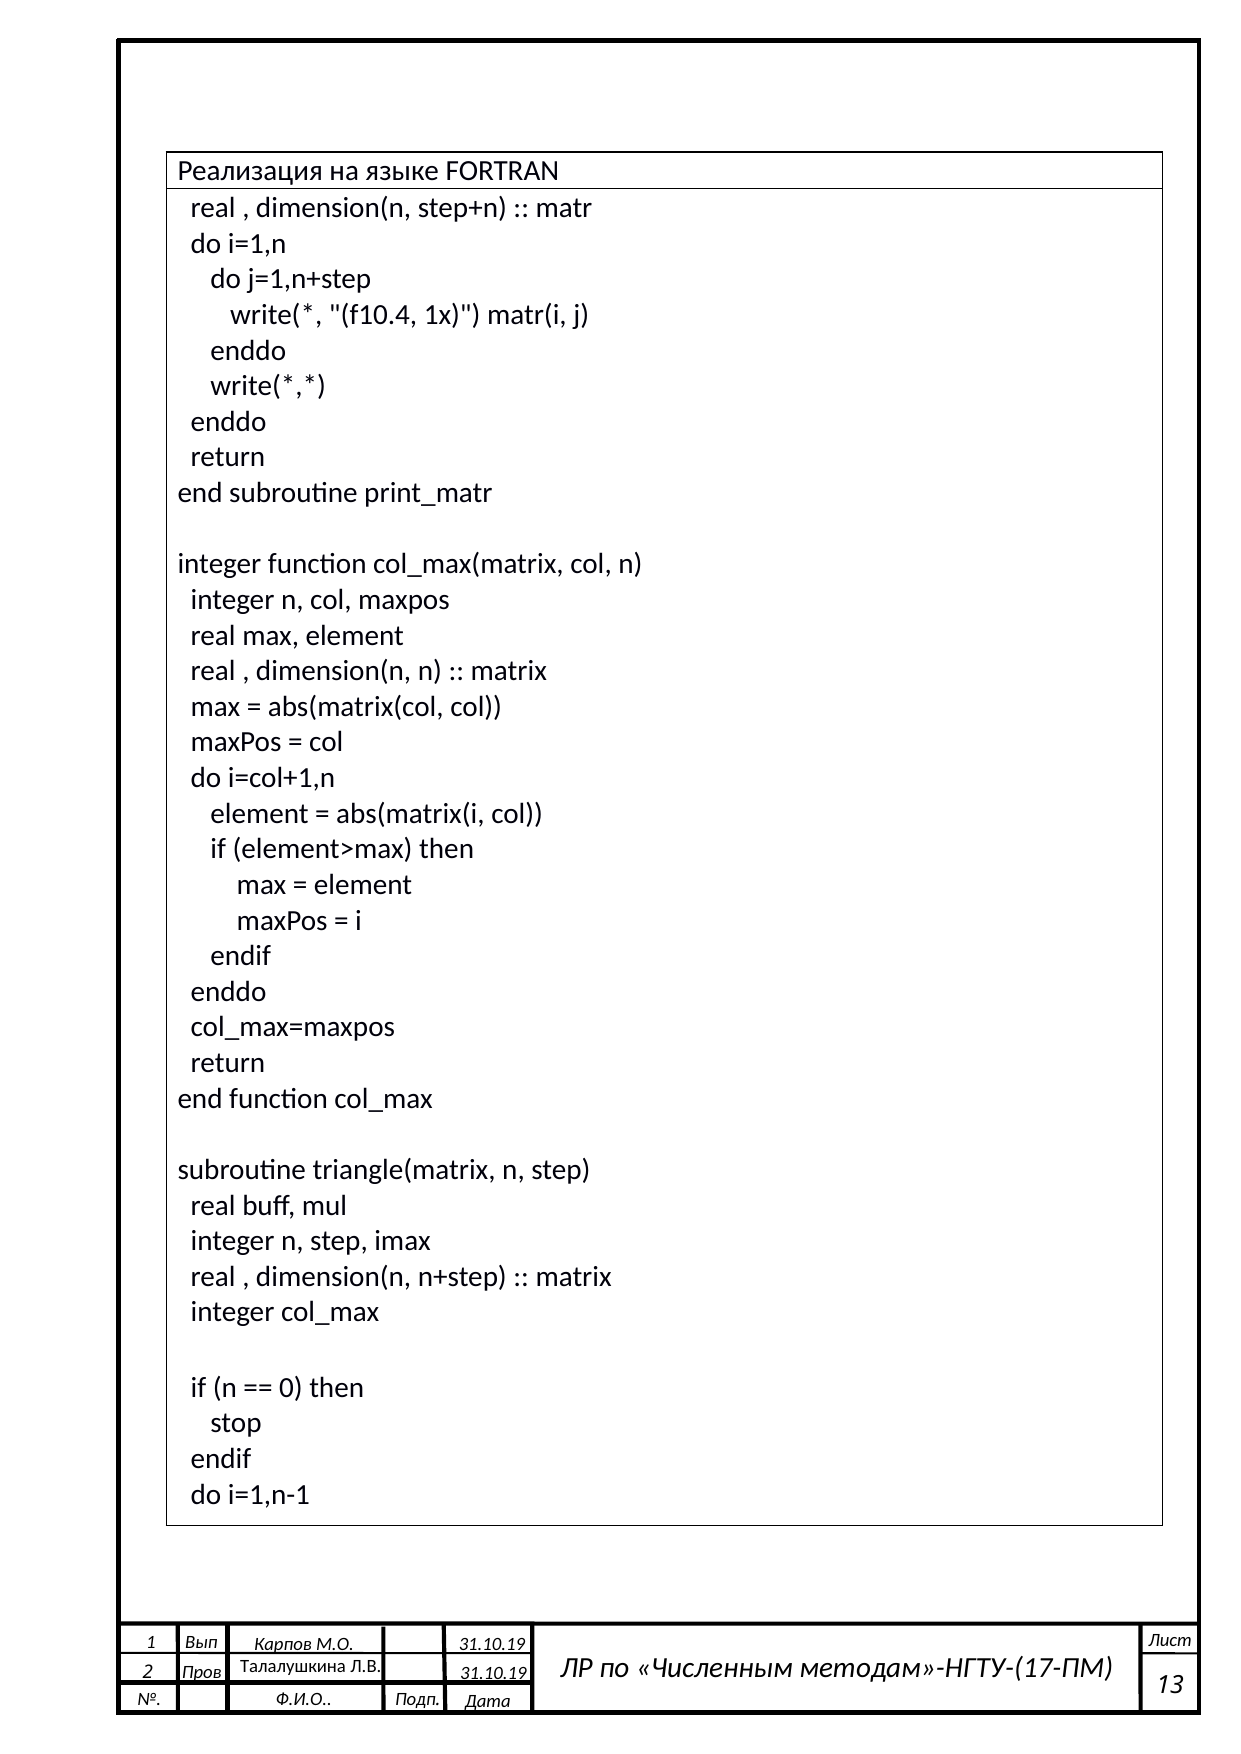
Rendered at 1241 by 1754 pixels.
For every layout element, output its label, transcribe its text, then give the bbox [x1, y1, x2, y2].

table_header Реализация на языке FORTRAN [167, 153, 1162, 188]
table_cell real , dimension(n, step+n) :: matr do i=1,n do j=1,n+step write(*, "(f10.4, 1x)") matr(i, j) enddo write(*,*) enddo return end subroutine print_matr integer function col_max(matrix, col, n) integer n, col, maxpos real max, element real , dimension(n, n) :: matrix max = abs(matrix(col, col)) maxPos = col do i=col+1,n element = abs(matrix(i, col)) if (element>max) then max = element maxPos = i endif enddo col_max=maxpos return end function col_max subroutine triangle(matrix, n, step) real buff, mul integer n, step, imax real , dimension(n, n+step) :: matrix integer col_max if (n == 0) then stop endif do i=1,n-1 [167, 189, 1162, 1525]
